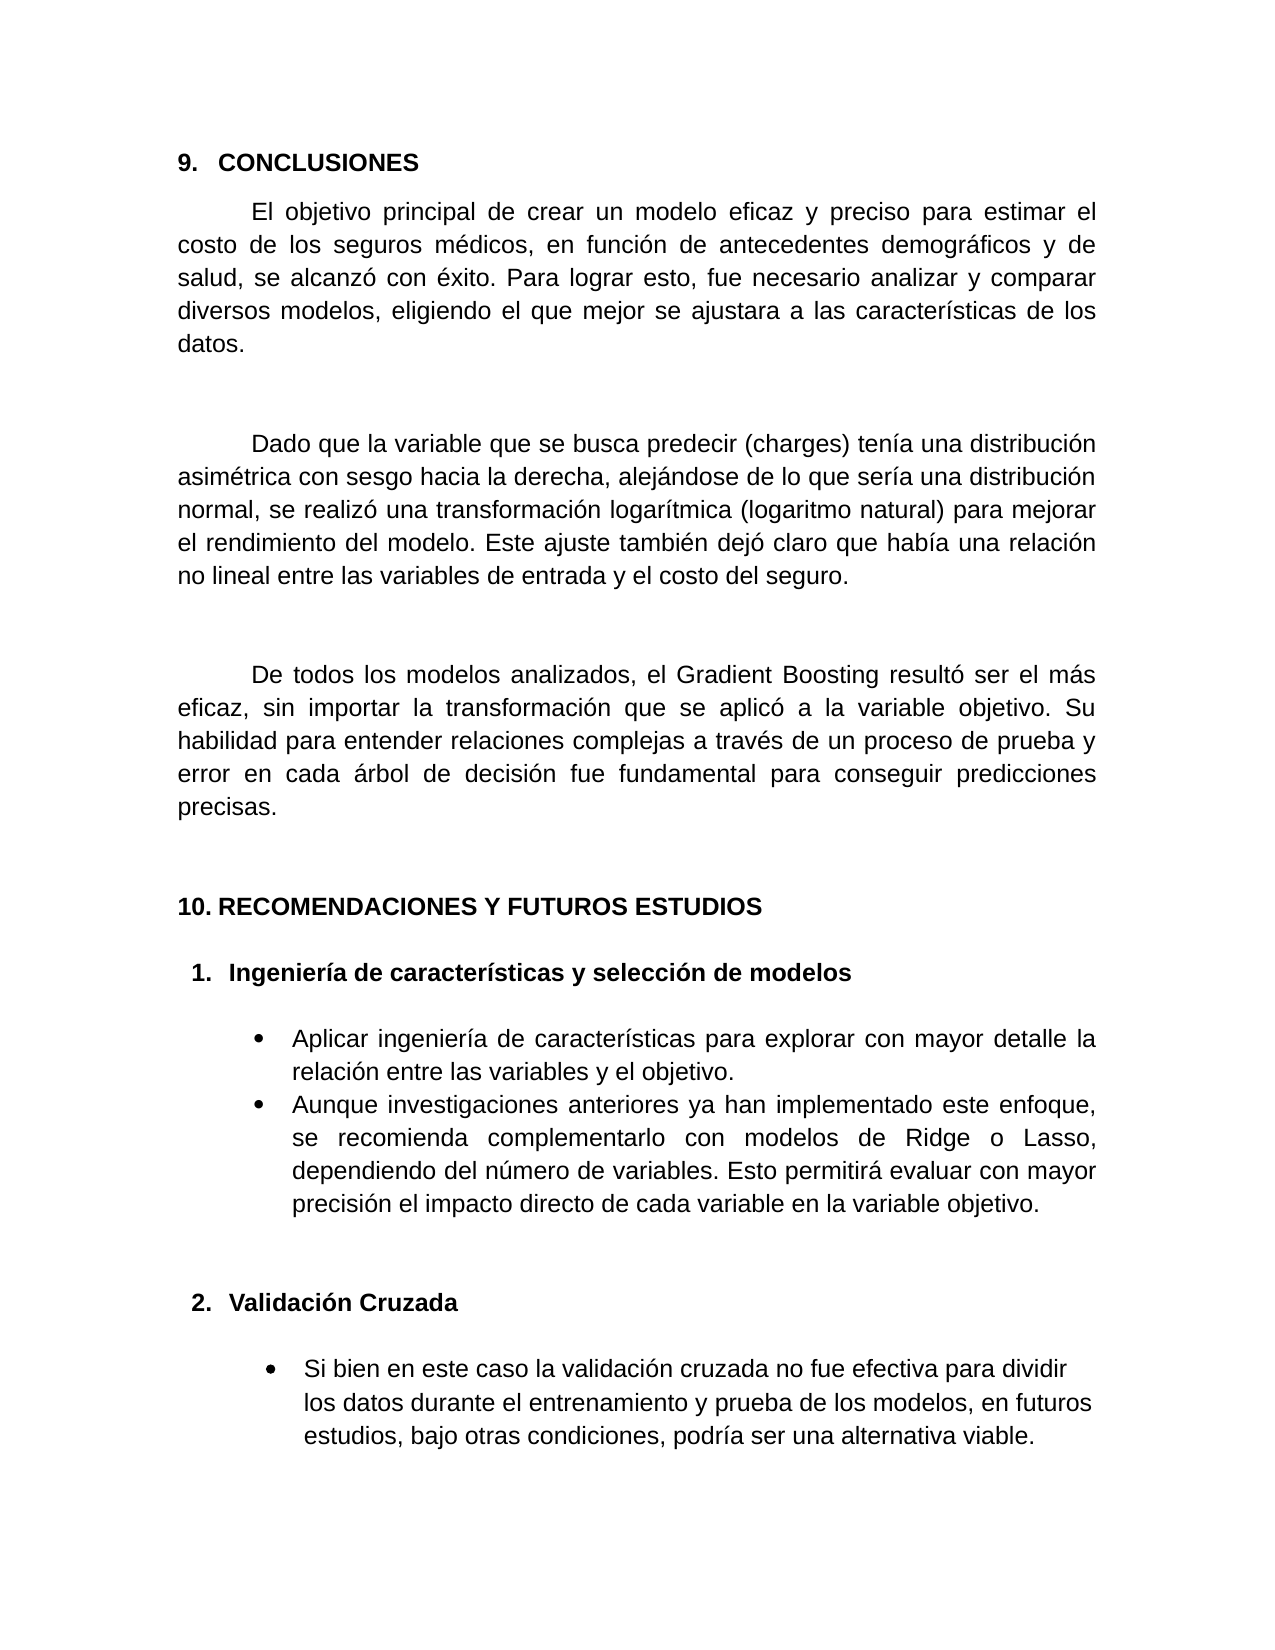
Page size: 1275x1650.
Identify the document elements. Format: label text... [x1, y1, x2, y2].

list Si bien en este caso la validación cruzada no fue efectiva para dividir los datos durante el entrenamiento y prueba de los modelos, en futuros estudios, bajo otras condiciones, podría ser una alternativa viable. [266, 1354, 1098, 1449]
list Validación Cruzada [191, 1288, 1098, 1317]
list Aunque investigaciones anteriores ya han implementado este enfoque, se recomienda complementarlo con modelos de Ridge o Lasso, dependiendo del número de variables. Esto permitirá evaluar con mayor precisión el impacto directo de cada variable en la variable objetivo. [254, 1090, 1098, 1218]
text El objetivo principal de crear un modelo eficaz y preciso para estimar el costo de los seguros médicos, en función de antecedentes demográficos y de salud, se alcanzó con éxito. Para lograr esto, fue necesario analizar y comparar diversos modelos, eligiendo el que mejor se ajustara a las características de los datos. [177, 197, 1098, 358]
list Ingeniería de características y selección de modelos [191, 958, 1098, 986]
list Aplicar ingeniería de características para explorar con mayor detalle la relación entre las variables y el objetivo. [254, 1024, 1098, 1086]
list RECOMENDACIONES Y FUTUROS ESTUDIOS [177, 892, 1098, 920]
list CONCLUSIONES [177, 148, 1098, 176]
text De todos los modelos analizados, el Gradient Boosting resultó ser el más eficaz, sin importar la transformación que se aplicó a la variable objetivo. Su habilidad para entender relaciones complejas a través de un proceso de prueba y error en cada árbol de decisión fue fundamental para conseguir predicciones precisas. [177, 660, 1098, 821]
text Dado que la variable que se busca predecir (charges) tenía una distribución asimétrica con sesgo hacia la derecha, alejándose de lo que sería una distribución normal, se realizó una transformación logarítmica (logaritmo natural) para mejorar el rendimiento del modelo. Este ajuste también dejó claro que había una relación no lineal entre las variables de entrada y el costo del seguro. [177, 429, 1098, 589]
